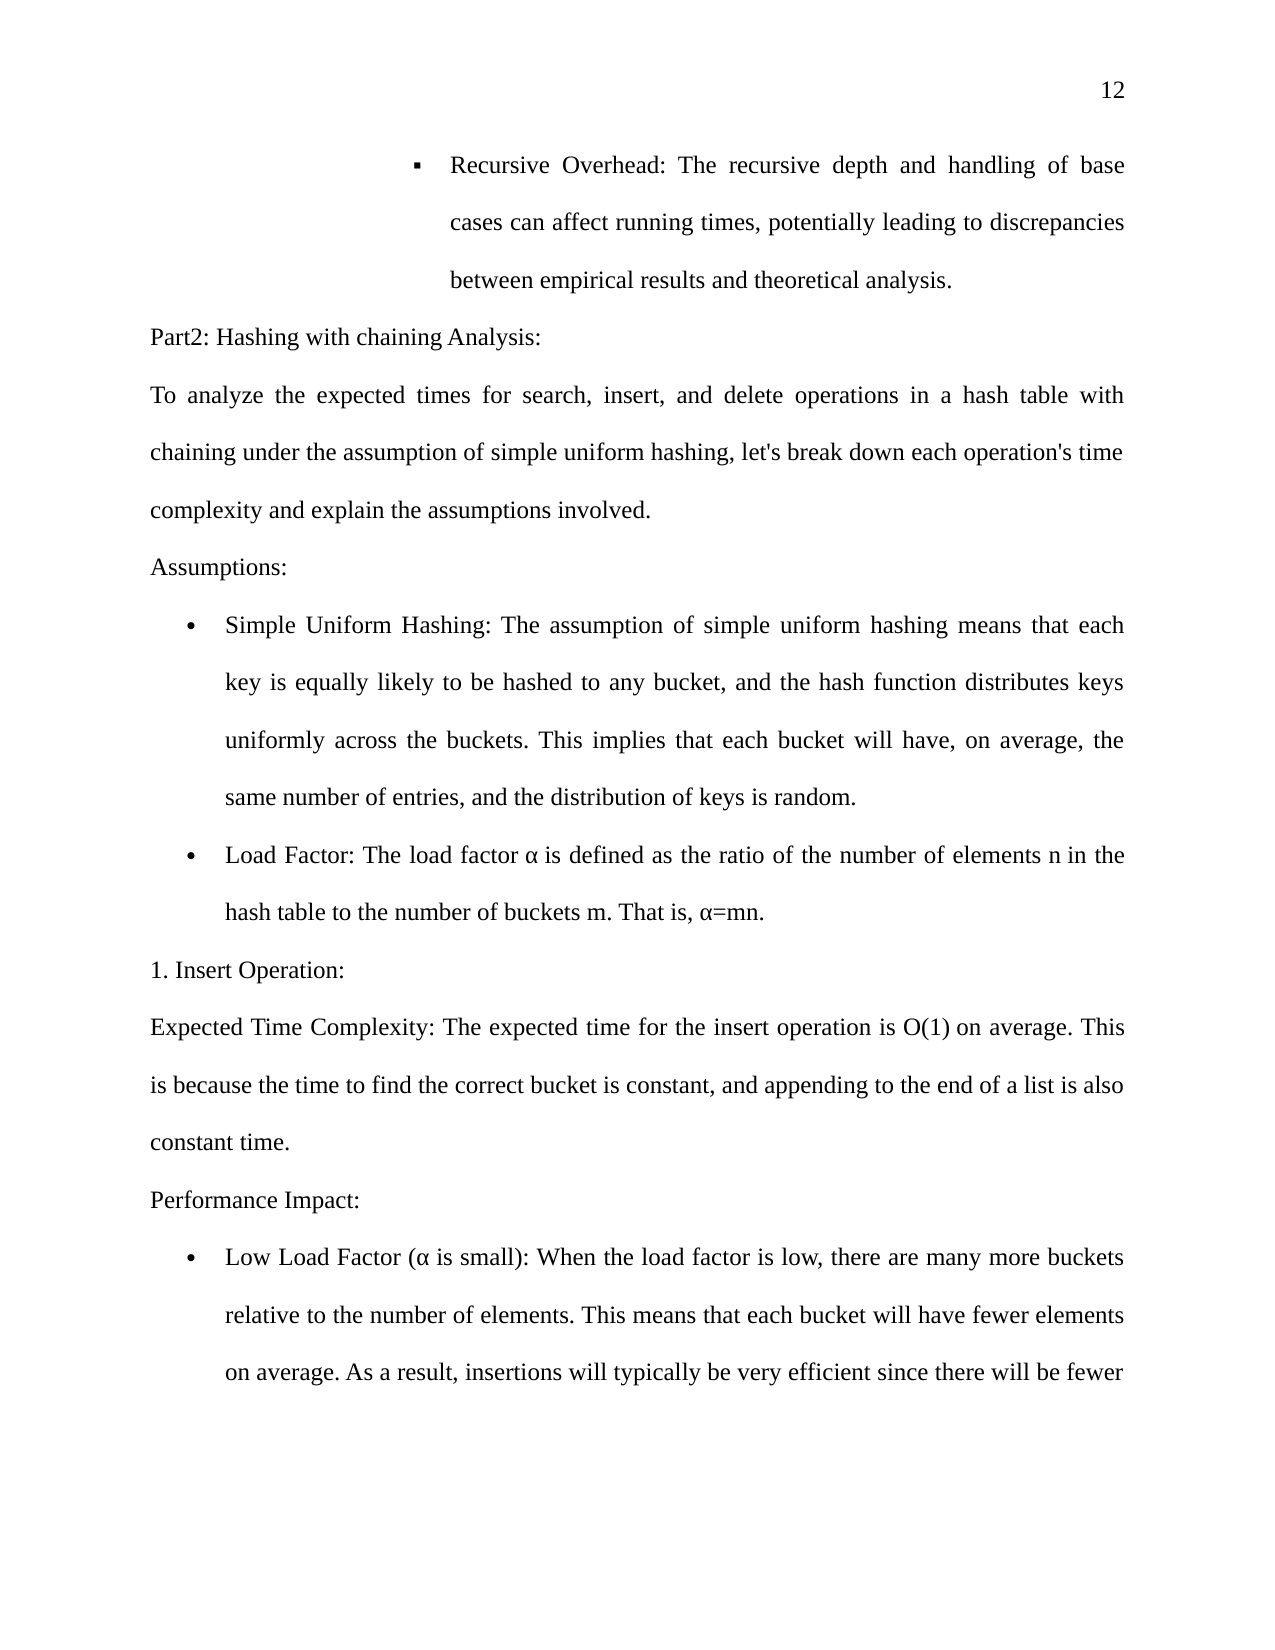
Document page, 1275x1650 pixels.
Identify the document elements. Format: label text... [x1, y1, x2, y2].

list Load Factor: The load factor α is defined as the ratio of the number of elements n in the hash table to the number of buckets m. That is, α=mn. [187, 840, 1125, 926]
list Simple Uniform Hashing: The assumption of simple uniform hashing means that each key is equally likely to be hashed to any bucket, and the hash function distributes keys uniformly across the buckets. This implies that each bucket will have, on average, the same number of entries, and the distribution of keys is random. [187, 610, 1125, 811]
text Expected Time Complexity: The expected time for the insert operation is O(1) on average. This is because the time to find the correct bucket is constant, and appending to the end of a list is also constant time. [150, 1012, 1125, 1156]
text 1. Insert Operation: [150, 955, 1125, 984]
text Assumptions: [150, 552, 1125, 581]
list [187, 1242, 1125, 1386]
text Performance Impact: [150, 1185, 1125, 1214]
list Recursive Overhead: The recursive depth and handling of base cases can affect running times, potentially leading to discrepancies between empirical results and theoretical analysis. [412, 150, 1125, 294]
text Part2: Hashing with chaining Analysis: [150, 322, 1125, 351]
text To analyze the expected times for search, insert, and delete operations in a hash table with chaining under the assumption of simple uniform hashing, let's break down each operation's time complexity and explain the assumptions involved. [150, 380, 1125, 524]
